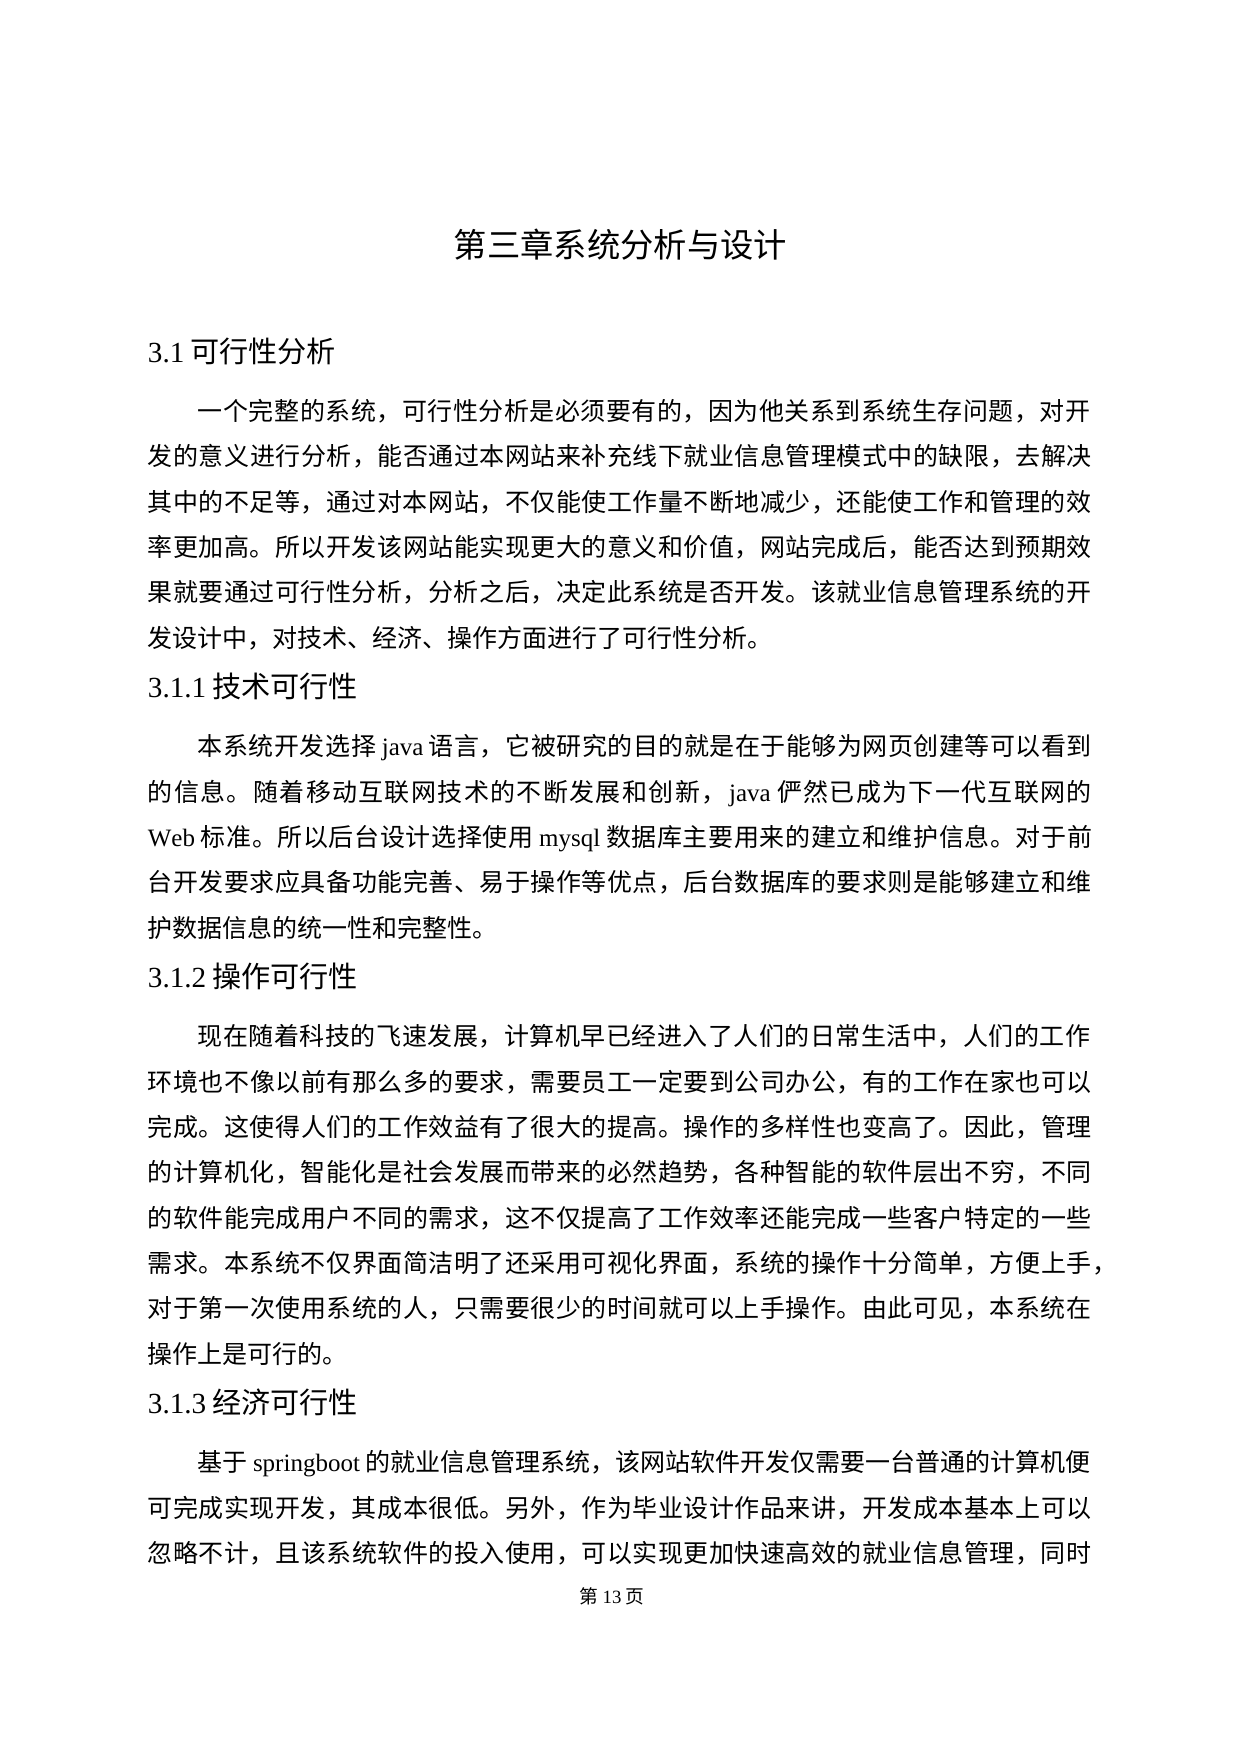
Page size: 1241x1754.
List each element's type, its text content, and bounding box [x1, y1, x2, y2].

subtitle 3.1.1技术可行性 [148, 663, 1092, 706]
subtitle 3.1.2操作可行性 [148, 953, 1092, 996]
text 本系统开发选择java语言，它被研究的目的就是在于能够为网页创建等可以看到的信息。随着移动互联网技术的不断发展和创新，java俨然已成为下一代互联网的Web标准。所以后台设计选择使用mysql数据库主要用来的建立和维护信息。对于前台开发要求应具备功能完善、易于操作等优点，后台数据库的要求则是能够建立和维护数据信息的统一性和完整性。 [148, 727, 1092, 944]
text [148, 1443, 1092, 1570]
subtitle 3.1.3经济可行性 [148, 1379, 1092, 1422]
text 现在随着科技的飞速发展，计算机早已经进入了人们的日常生活中，人们的工作环境也不像以前有那么多的要求，需要员工一定要到公司办公，有的工作在家也可以完成。这使得人们的工作效益有了很大的提高。操作的多样性也变高了。因此，管理的计算机化，智能化是社会发展而带来的必然趋势，各种智能的软件层出不穷，不同的软件能完成用户不同的需求，这不仅提高了工作效率还能完成一些客户特定的一些需求。本系统不仅界面简洁明了还采用可视化界面，系统的操作十分简单，方便上手，对于第一次使用系统的人，只需要很少的时间就可以上手操作。由此可见，本系统在操作上是可行的。 [148, 1017, 1092, 1370]
subtitle 3.1可行性分析 [148, 328, 1092, 370]
text 一个完整的系统，可行性分析是必须要有的，因为他关系到系统生存问题，对开发的意义进行分析，能否通过本网站来补充线下就业信息管理模式中的缺限，去解决其中的不足等，通过对本网站，不仅能使工作量不断地减少，还能使工作和管理的效率更加高。所以开发该网站能实现更大的意义和价值，网站完成后，能否达到预期效果就要通过可行性分析，分析之后，决定此系统是否开发。该就业信息管理系统的开发设计中，对技术、经济、操作方面进行了可行性分析。 [148, 392, 1092, 654]
subtitle 第三章系统分析与设计 [148, 218, 1092, 267]
